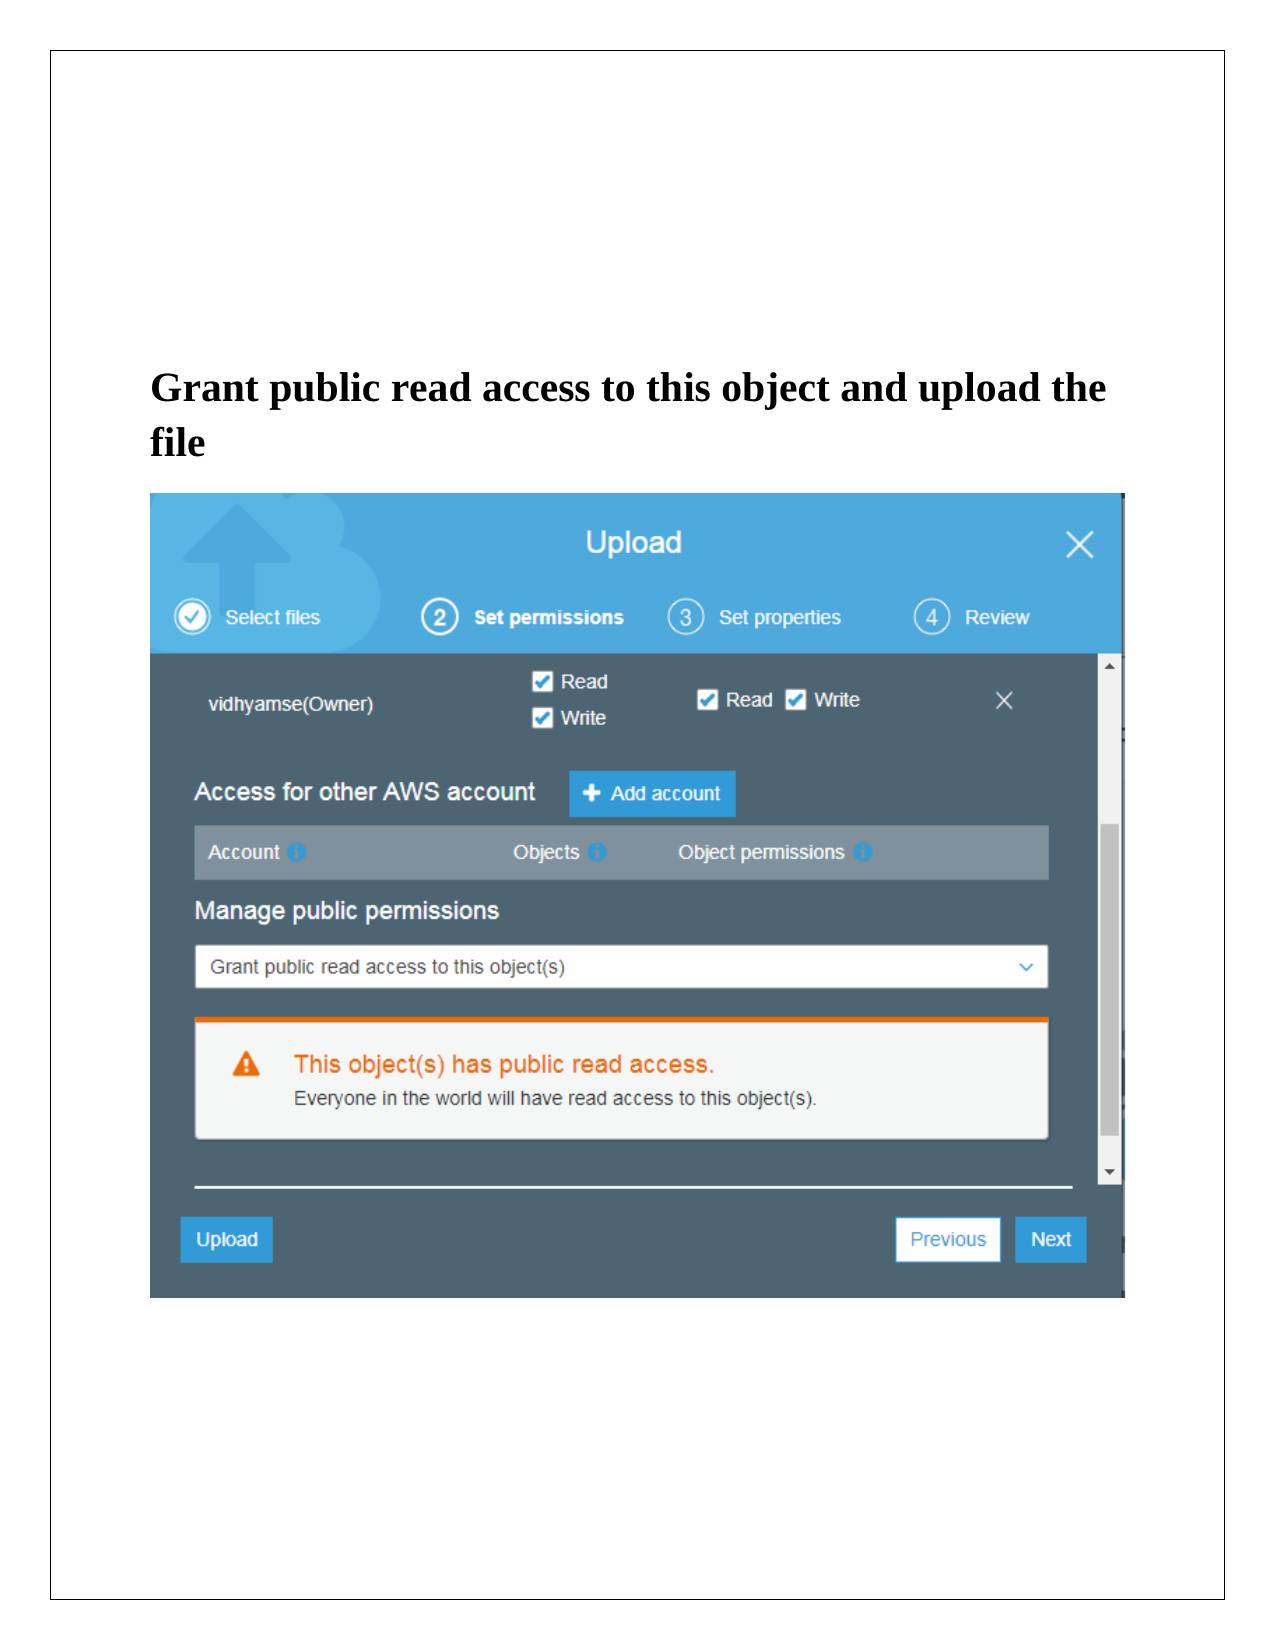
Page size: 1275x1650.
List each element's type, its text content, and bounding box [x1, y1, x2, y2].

picture [150, 493, 1125, 1298]
text Grant public read access to this object and upload the file [150, 362, 1125, 465]
